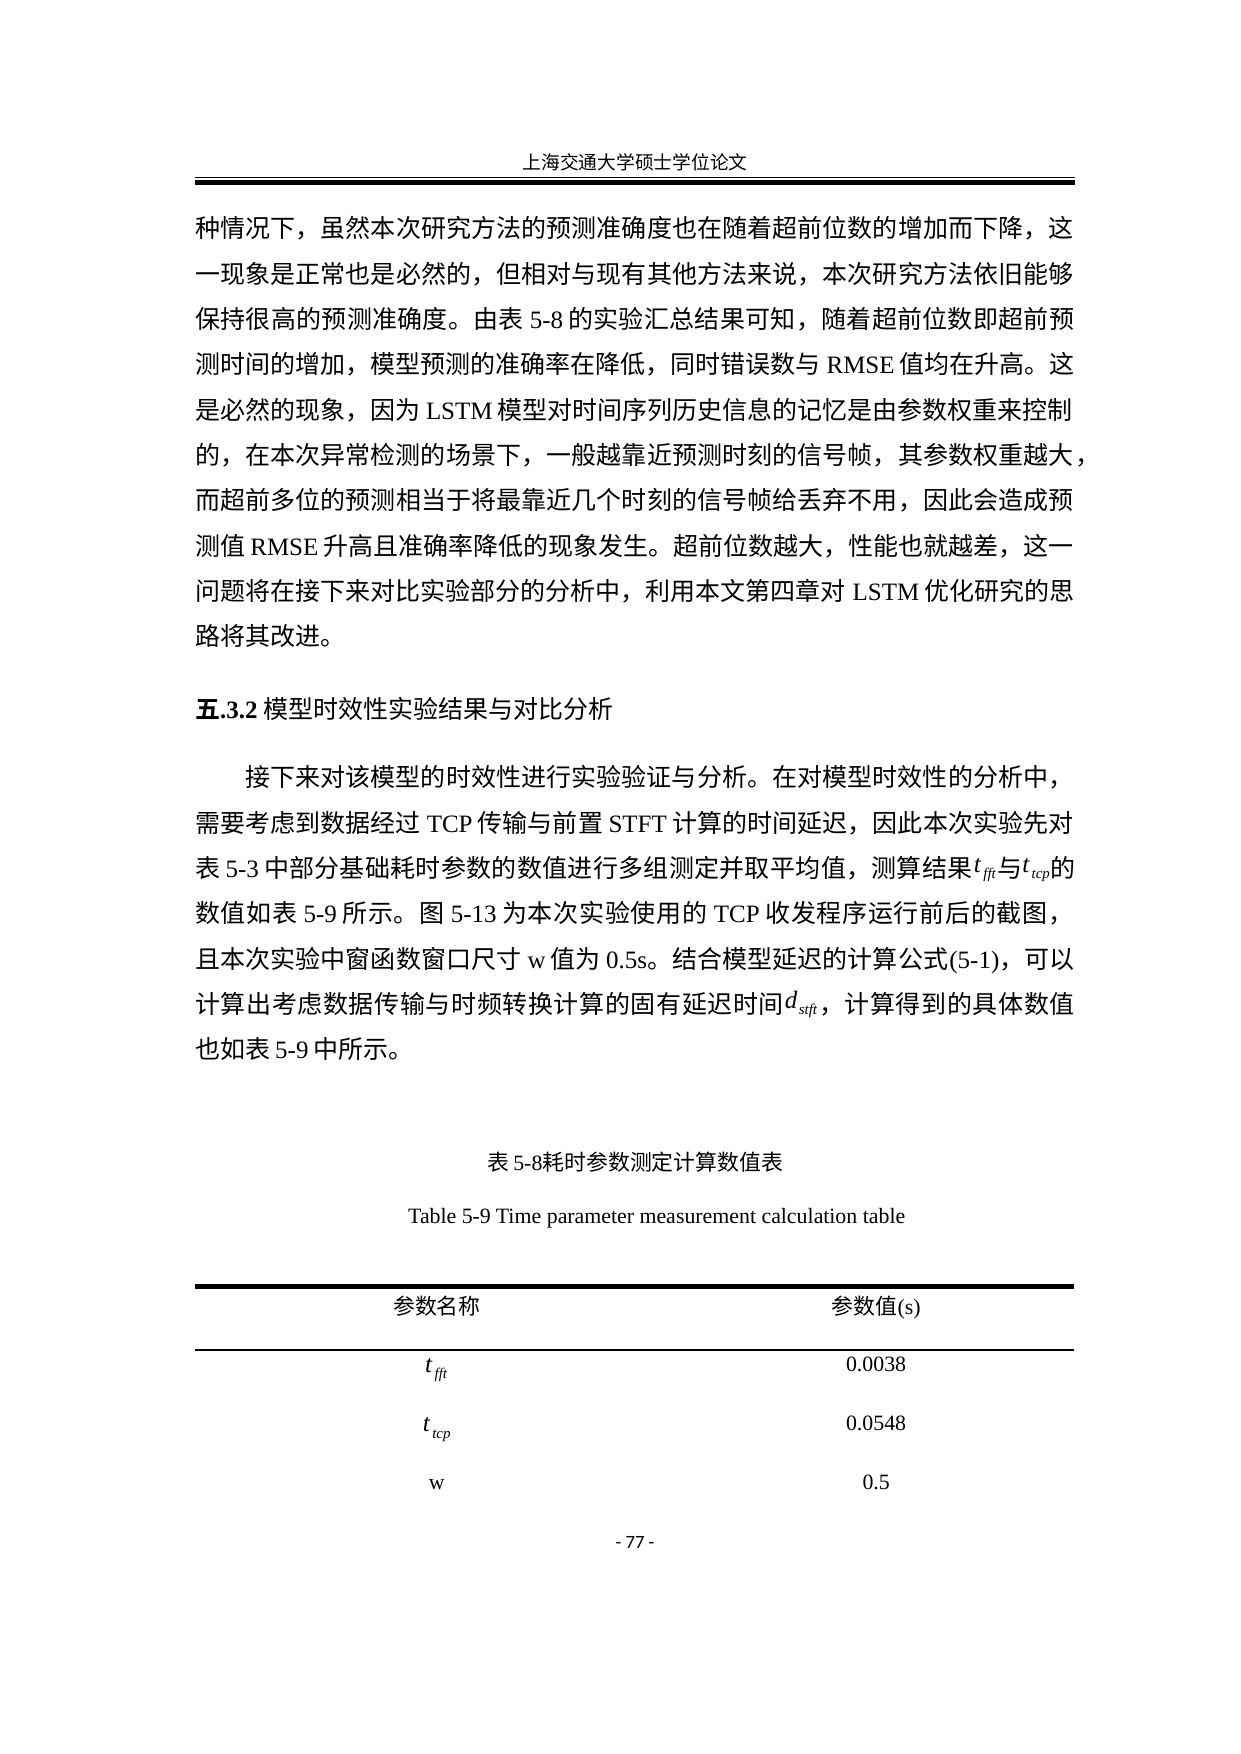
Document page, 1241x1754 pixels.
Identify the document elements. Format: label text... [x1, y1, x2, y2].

table_header 参数值(s) [634, 1289, 1074, 1349]
text Table 5-9 Time parameter measurement calculation table [239, 1203, 1075, 1228]
table_cell 0.0038 [634, 1351, 1074, 1410]
subtitle 模型时效性实验结果与对比分析 [195, 689, 1075, 725]
table_cell w [195, 1469, 634, 1494]
text 接下来对该模型的时效性进行实验验证与分析。在对模型时效性的分析中，需要考虑到数据经过TCP传输与前置STFT计算的时间延迟，因此本次实验先对表5-3中部分基础耗时参数的数值进行多组测定并取平均值，测算结果与的数值如表5-9所示。图5-13为本次实验使用的TCP收发程序运行前后的截图，且本次实验中窗函数窗口尺寸w值为0.5s。结合模型延迟的计算公式(5-1)，可以计算出考虑数据传输与时频转换计算的固有延迟时间，计算得到的具体数值也如表5-9中所示。 [195, 758, 1075, 1066]
table_cell [195, 1410, 634, 1469]
table_cell [195, 1351, 634, 1410]
table_cell 0.0548 [634, 1410, 1074, 1469]
text 表5-9耗时参数测定计算数值表 [195, 1145, 1075, 1177]
table_cell 0.5 [634, 1469, 1074, 1494]
table_header 参数名称 [195, 1289, 634, 1349]
